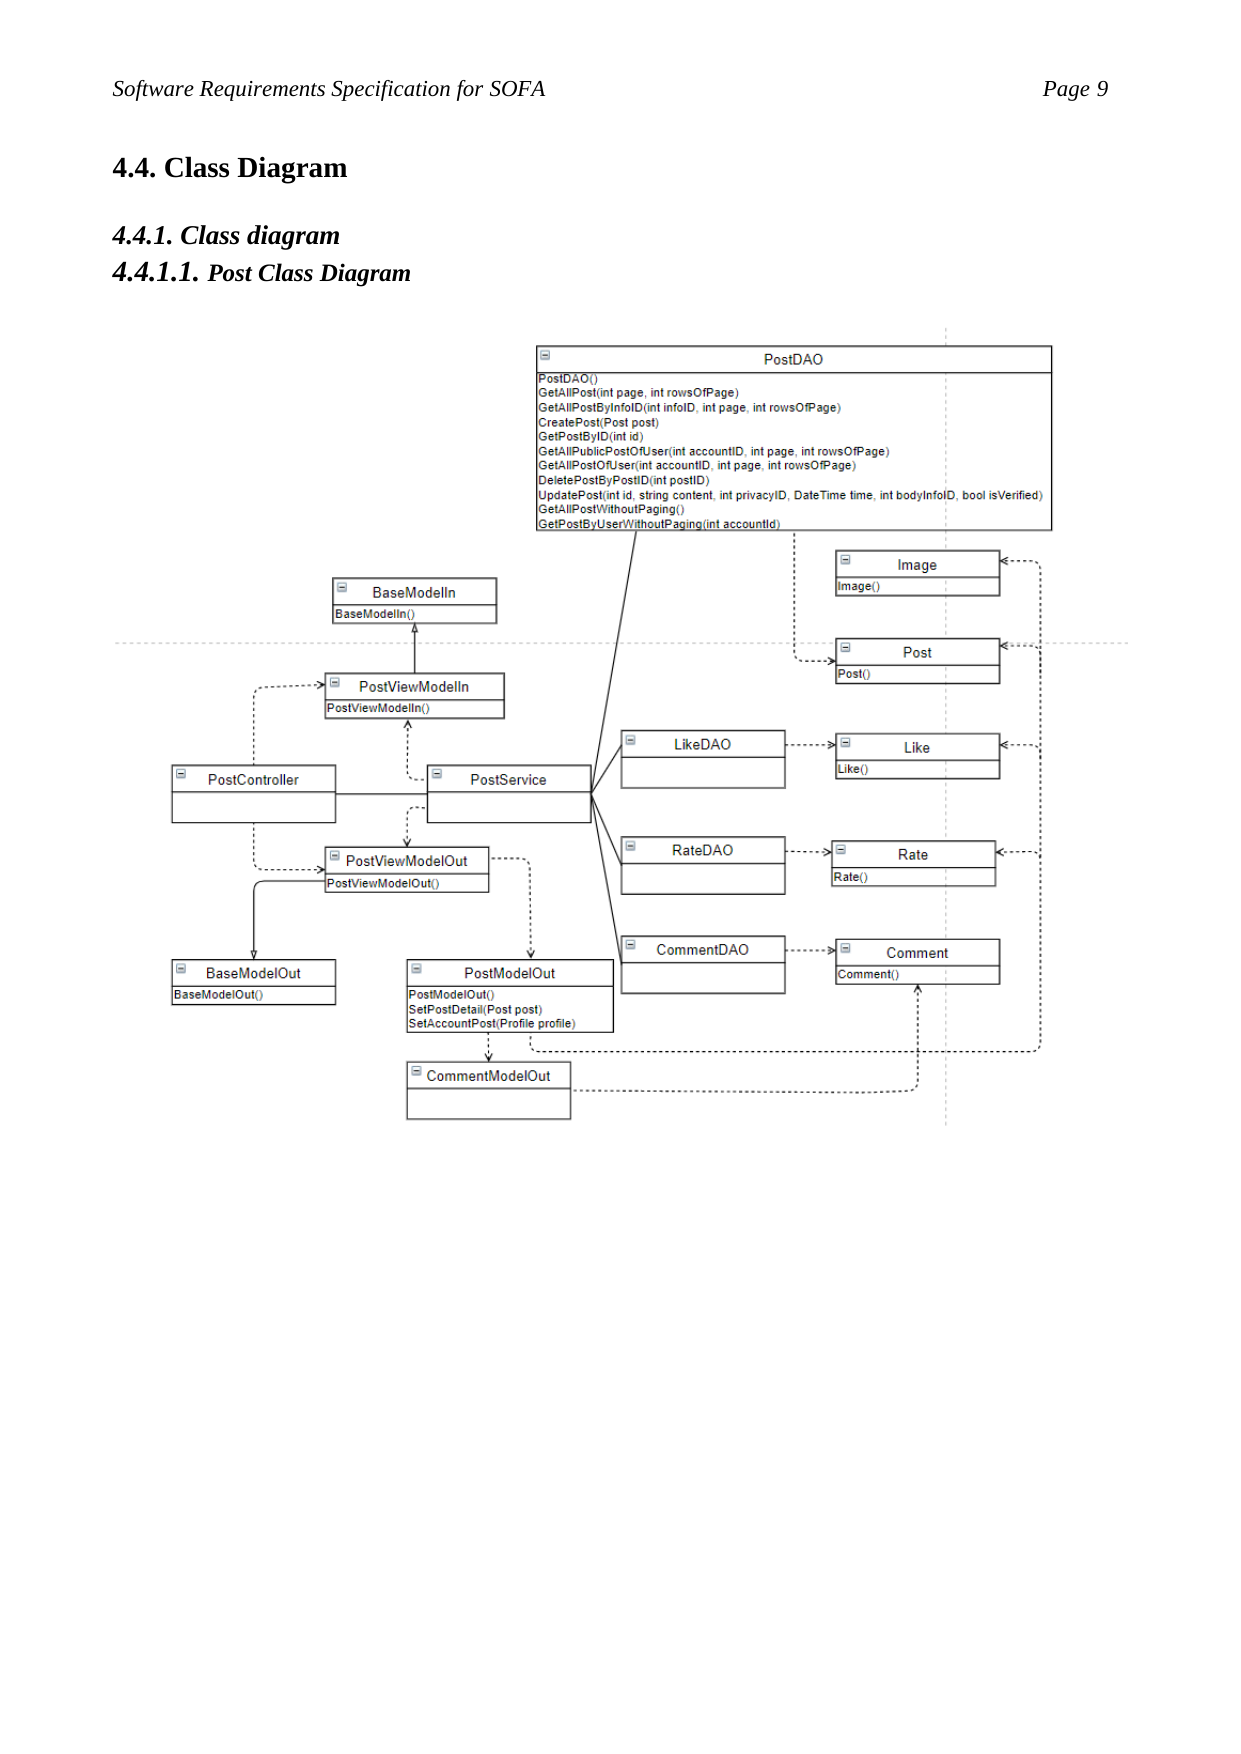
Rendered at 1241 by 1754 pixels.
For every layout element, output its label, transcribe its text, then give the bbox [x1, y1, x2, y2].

text 4.4.1.1. Post Class Diagram [112, 254, 1128, 288]
subtitle 4.4. Class Diagram [112, 150, 1128, 183]
picture [112, 326, 1128, 1128]
text 4.4.1. Class diagram [112, 219, 1128, 250]
